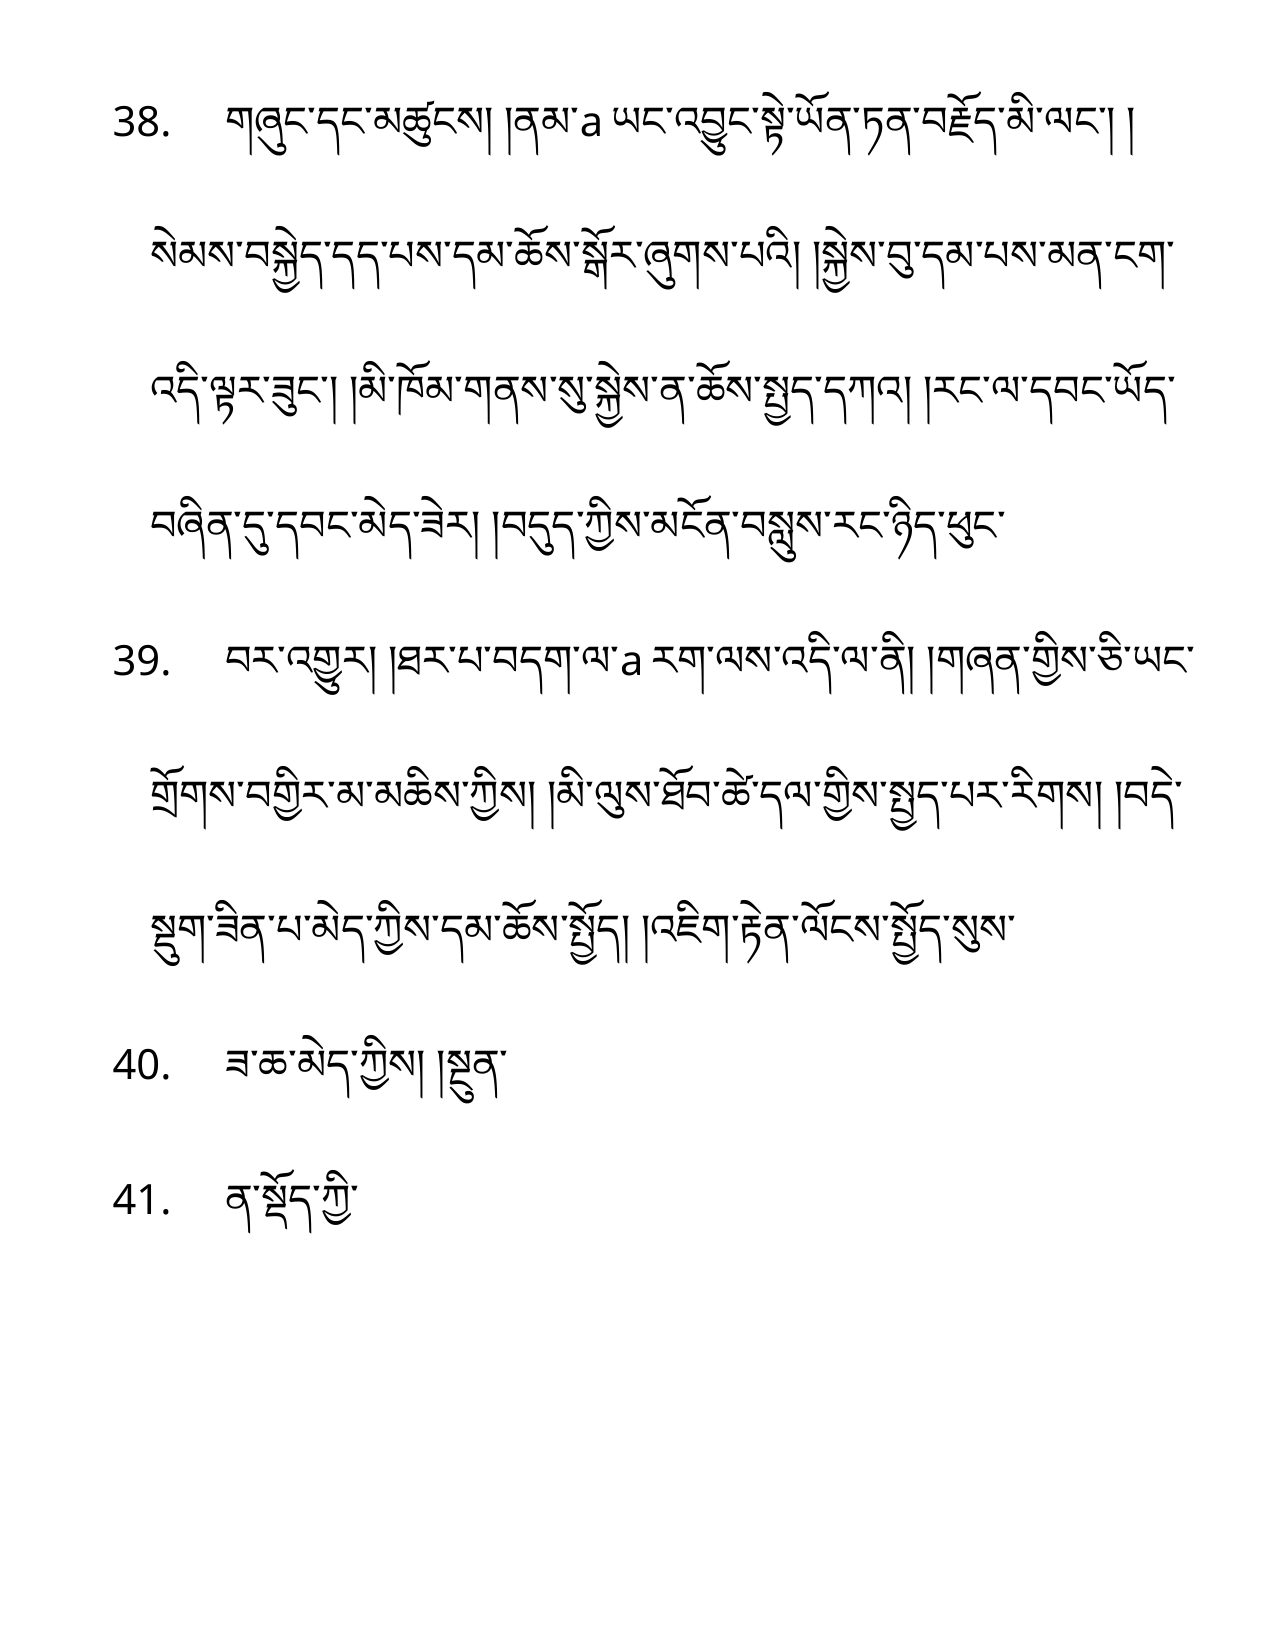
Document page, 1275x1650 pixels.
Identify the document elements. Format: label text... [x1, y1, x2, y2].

list གཞུང་དང་མཚུངས། །ནམ་aཡང་འབྱུང་སྟེ་ཡོན་ཏན་བརྗོད་མི་ལང༌། །སེམས་བསྐྱེད་དད་པས་དམ་ཆོས་སྒོར་ཞུགས་པའི། །སྐྱེས་བུ་དམ་པས་མན་ངག་འདི་ལྟར་ཟུང༌། །མི་ཁོམ་གནས་སུ་སྐྱེས་ན་ཆོས་སྤྱད་དཀའ། །རང་ལ་དབང་ཡོད་བཞིན་དུ་དབང་མེད་ཟེར། །བདུད་ཀྱིས་མངོན་བསླུས་རང་ཉིད་ཕུང་ [112, 75, 1200, 597]
list བར་འགྱུར། །ཐར་པ་བདག་ལ་aརག་ལས་འདི་ལ་ནི། །གཞན་གྱིས་ཅི་ཡང་གྲོགས་བགྱིར་མ་མཆིས་ཀྱིས། །མི་ལུས་ཐོབ་ཚེ་དལ་གྱིས་སྤྱད་པར་རིགས། །བདེ་སྡུག་ཟིན་པ་མེད་ཀྱིས་དམ་ཆོས་སྤྱོད། །འཇིག་རྟེན་ལོངས་སྤྱོད་སུས་ [112, 614, 1200, 1001]
list ཟ་ཆ་མེད་ཀྱིས། །སྔུན་ [112, 1018, 1200, 1136]
list ན་སྡོད་ཀྱི་ [112, 1153, 1200, 1271]
